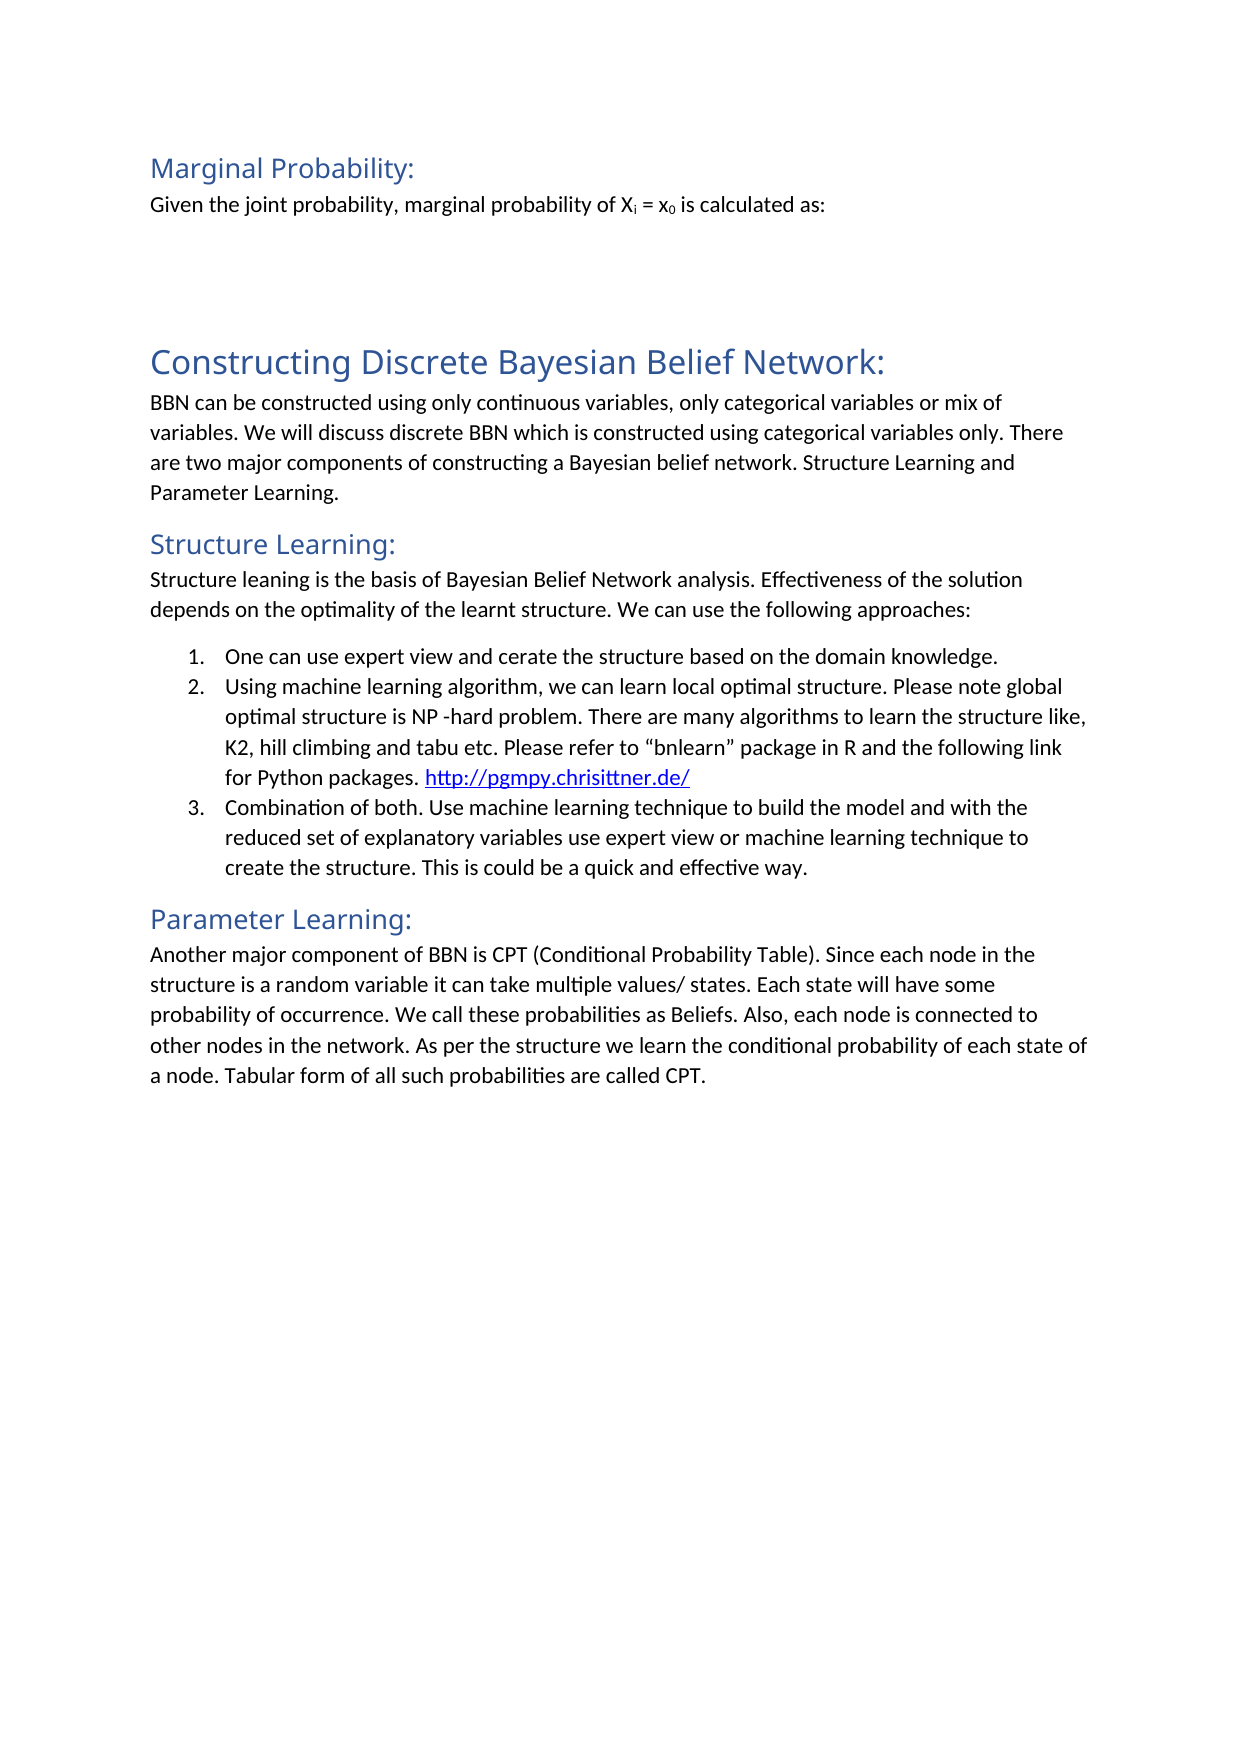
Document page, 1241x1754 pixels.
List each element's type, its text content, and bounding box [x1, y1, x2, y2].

text Another major component of BBN is CPT (Conditional Probability Table). Since each node in the structure is a random variable it can take multiple values/ states. Each state will have some probability of occurrence. We call these probabilities as Beliefs. Also, each node is connected to other nodes in the network. As per the structure we learn the conditional probability of each state of a node. Tabular form of all such probabilities are called CPT. [150, 940, 1090, 1089]
text Structure leaning is the basis of Bayesian Belief Network analysis. Effectiveness of the solution depends on the optimality of the learnt structure. We can use the following approaches: [150, 565, 1090, 623]
subtitle Structure Learning: [150, 525, 1090, 562]
list Using machine learning algorithm, we can learn local optimal structure. Please note global optimal structure is NP -hard problem. There are many algorithms to learn the structure like, K2, hill climbing and tabu etc. Please refer to “bnlearn” package in R and the following link for Python packages. http://pgmpy.chrisittner.de/ [187, 672, 1090, 791]
text BBN can be constructed using only continuous variables, only categorical variables or mix of variables. We will discuss discrete BBN which is constructed using categorical variables only. There are two major components of constructing a Bayesian belief network. Structure Learning and Parameter Learning. [150, 388, 1090, 506]
subtitle Constructing Discrete Bayesian Belief Network: [150, 339, 1090, 384]
list One can use expert view and cerate the structure based on the domain knowledge. [187, 642, 1090, 670]
text Given the joint probability, marginal probability of Xi = x0 is calculated as: [150, 190, 1090, 218]
subtitle Marginal Probability: [150, 150, 1090, 187]
list Combination of both. Use machine learning technique to build the model and with the reduced set of explanatory variables use expert view or machine learning technique to create the structure. This is could be a quick and effective way. [187, 793, 1090, 882]
subtitle Parameter Learning: [150, 900, 1090, 937]
